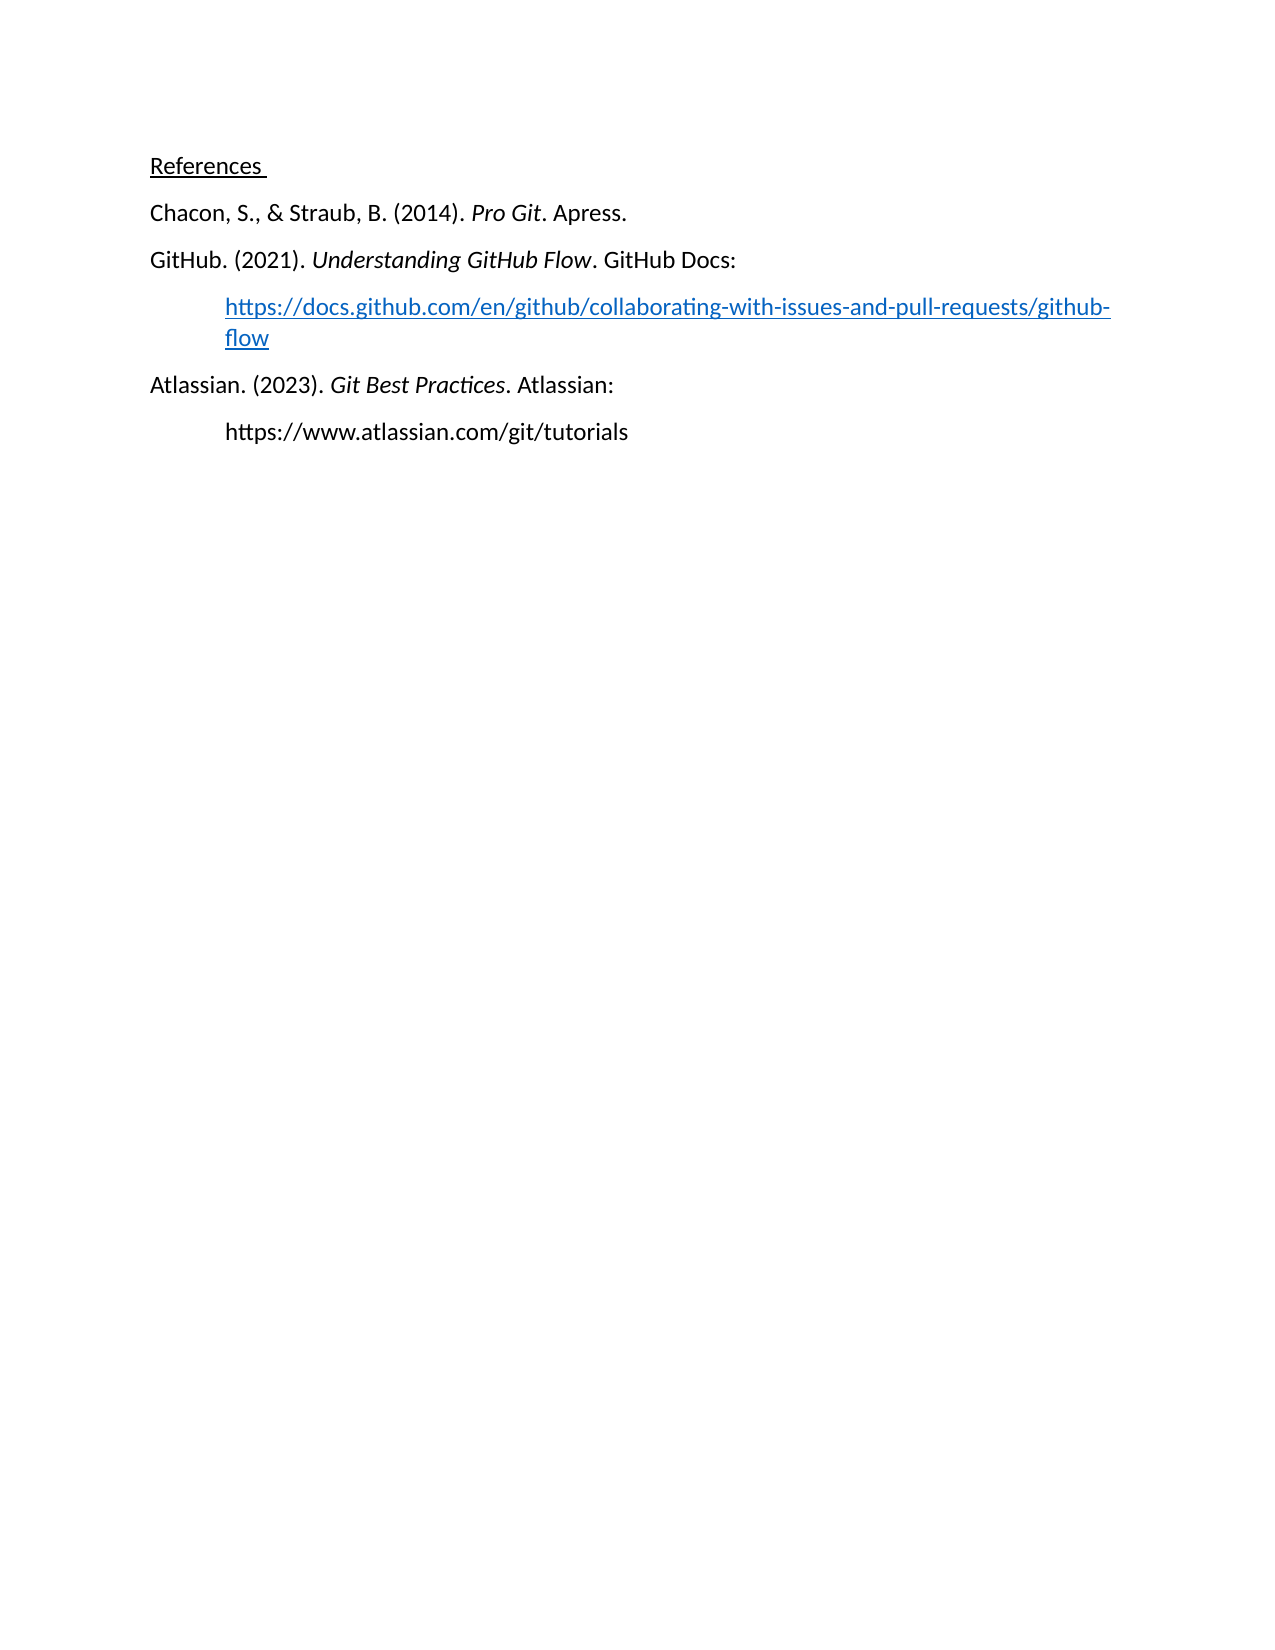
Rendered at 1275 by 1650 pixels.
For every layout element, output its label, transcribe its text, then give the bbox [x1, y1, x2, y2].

text Chacon, S., & Straub, B. (2014). Pro Git. Apress. [150, 197, 1125, 228]
text GitHub. (2021). Understanding GitHub Flow. GitHub Docs: [150, 244, 1125, 275]
text References [150, 150, 1125, 181]
text Atlassian. (2023). Git Best Practices. Atlassian: [150, 369, 1125, 400]
text https://docs.github.com/en/github/collaborating-with-issues-and-pull-requests/github-flow [225, 292, 1125, 353]
text https://www.atlassian.com/git/tutorials [150, 416, 1125, 447]
